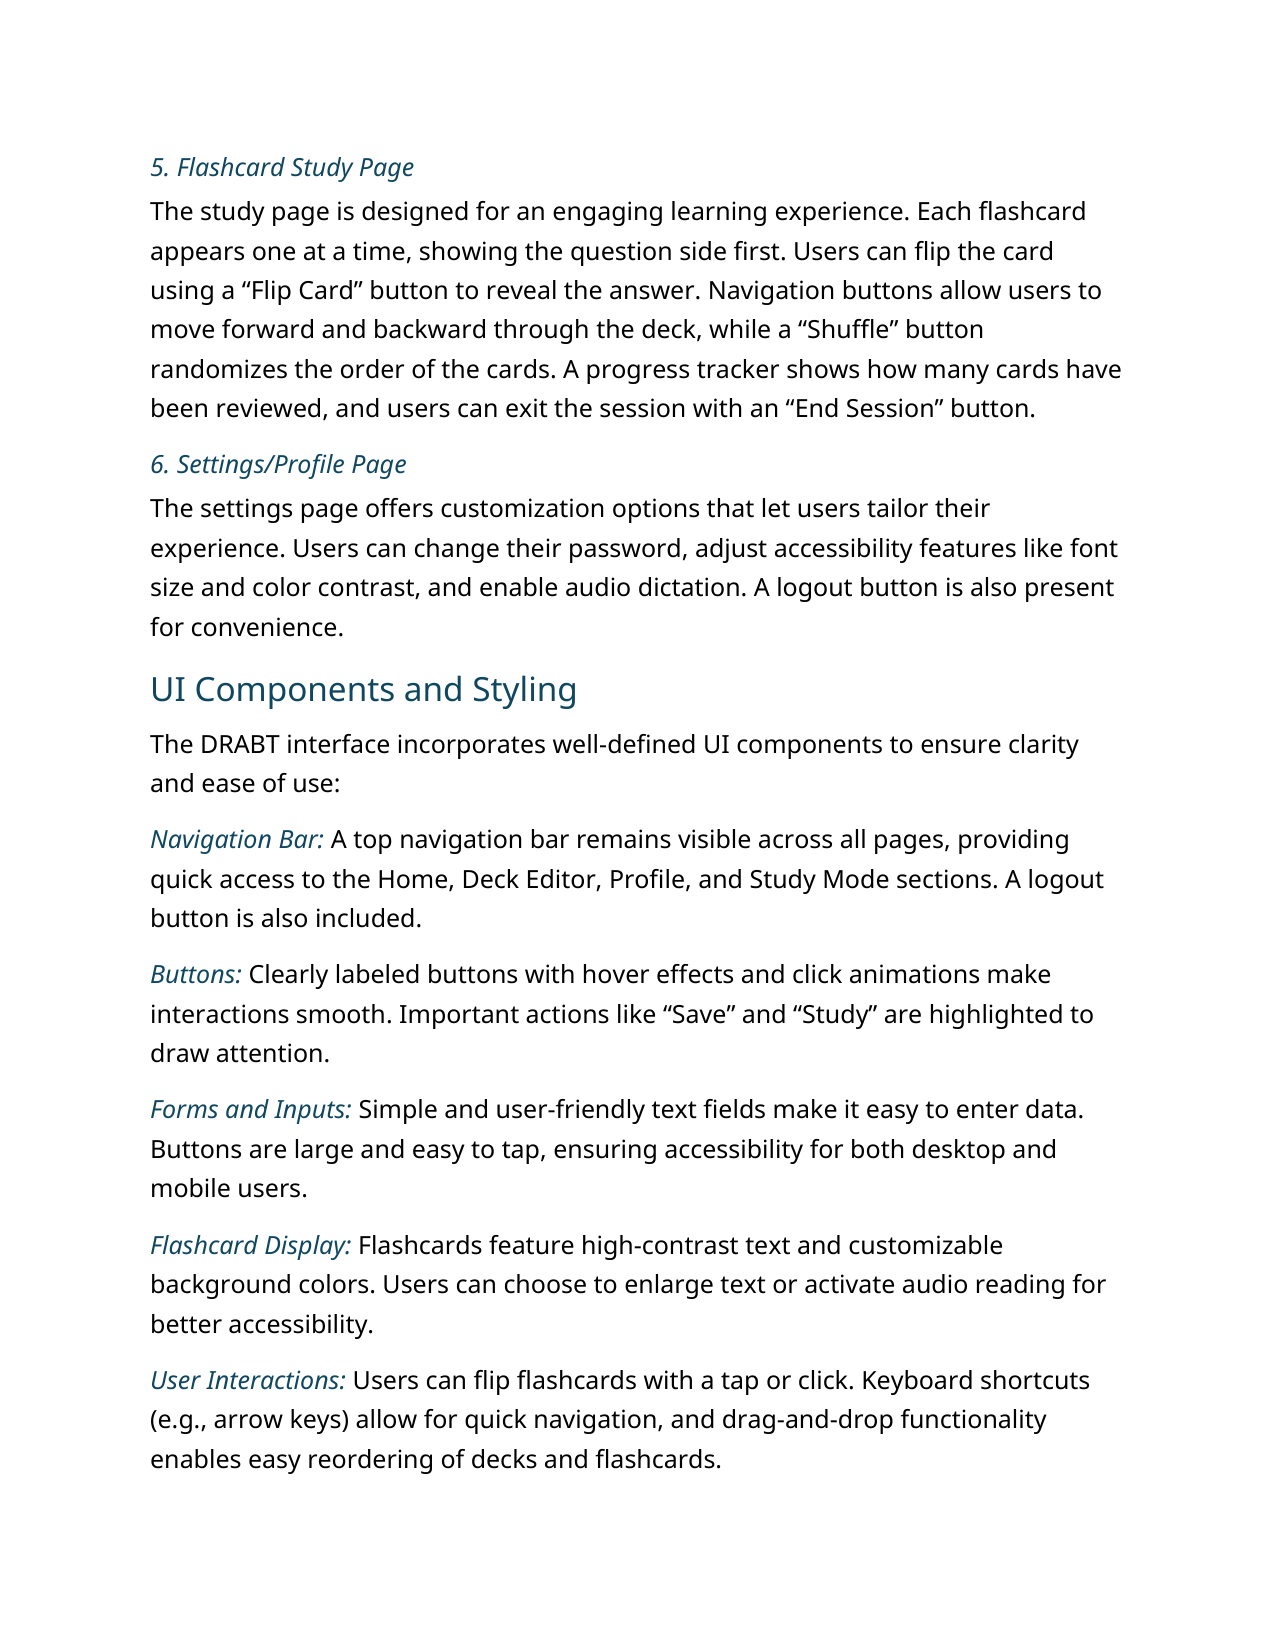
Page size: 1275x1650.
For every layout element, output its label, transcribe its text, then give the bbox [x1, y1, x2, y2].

subtitle 6. Settings/Profile Page [150, 447, 1125, 481]
subtitle UI Components and Styling [150, 665, 1125, 711]
text Flashcard Display: Flashcards feature high-contrast text and customizable background colors. Users can choose to enlarge text or activate audio reading for better accessibility. [150, 1227, 1125, 1340]
subtitle 5. Flashcard Study Page [150, 150, 1125, 184]
text Navigation Bar: A top navigation bar remains visible across all pages, providing quick access to the Home, Deck Editor, Profile, and Study Mode sections. A logout button is also included. [150, 822, 1125, 935]
text The DRABT interface incorporates well-defined UI components to ensure clarity and ease of use: [150, 726, 1125, 800]
text Forms and Inputs: Simple and user-friendly text fields make it easy to enter data. Buttons are large and easy to tap, ensuring accessibility for both desktop and mobile users. [150, 1092, 1125, 1205]
text The settings page offers customization options that let users tailor their experience. Users can change their password, adjust accessibility features like font size and color contrast, and enable audio dictation. A logout button is also present for convenience. [150, 491, 1125, 643]
text Buttons: Clearly labeled buttons with hover effects and click animations make interactions smooth. Important actions like “Save” and “Study” are highlighted to draw attention. [150, 957, 1125, 1070]
text The study page is designed for an engaging learning experience. Each flashcard appears one at a time, showing the question side first. Users can flip the card using a “Flip Card” button to reveal the answer. Navigation buttons allow users to move forward and backward through the deck, while a “Shuffle” button randomizes the order of the cards. A progress tracker shows how many cards have been reviewed, and users can exit the session with an “End Session” button. [150, 194, 1125, 425]
text User Interactions: Users can flip flashcards with a tap or click. Keyboard shortcuts (e.g., arrow keys) allow for quick navigation, and drag-and-drop functionality enables easy reordering of decks and flashcards. [150, 1362, 1125, 1475]
